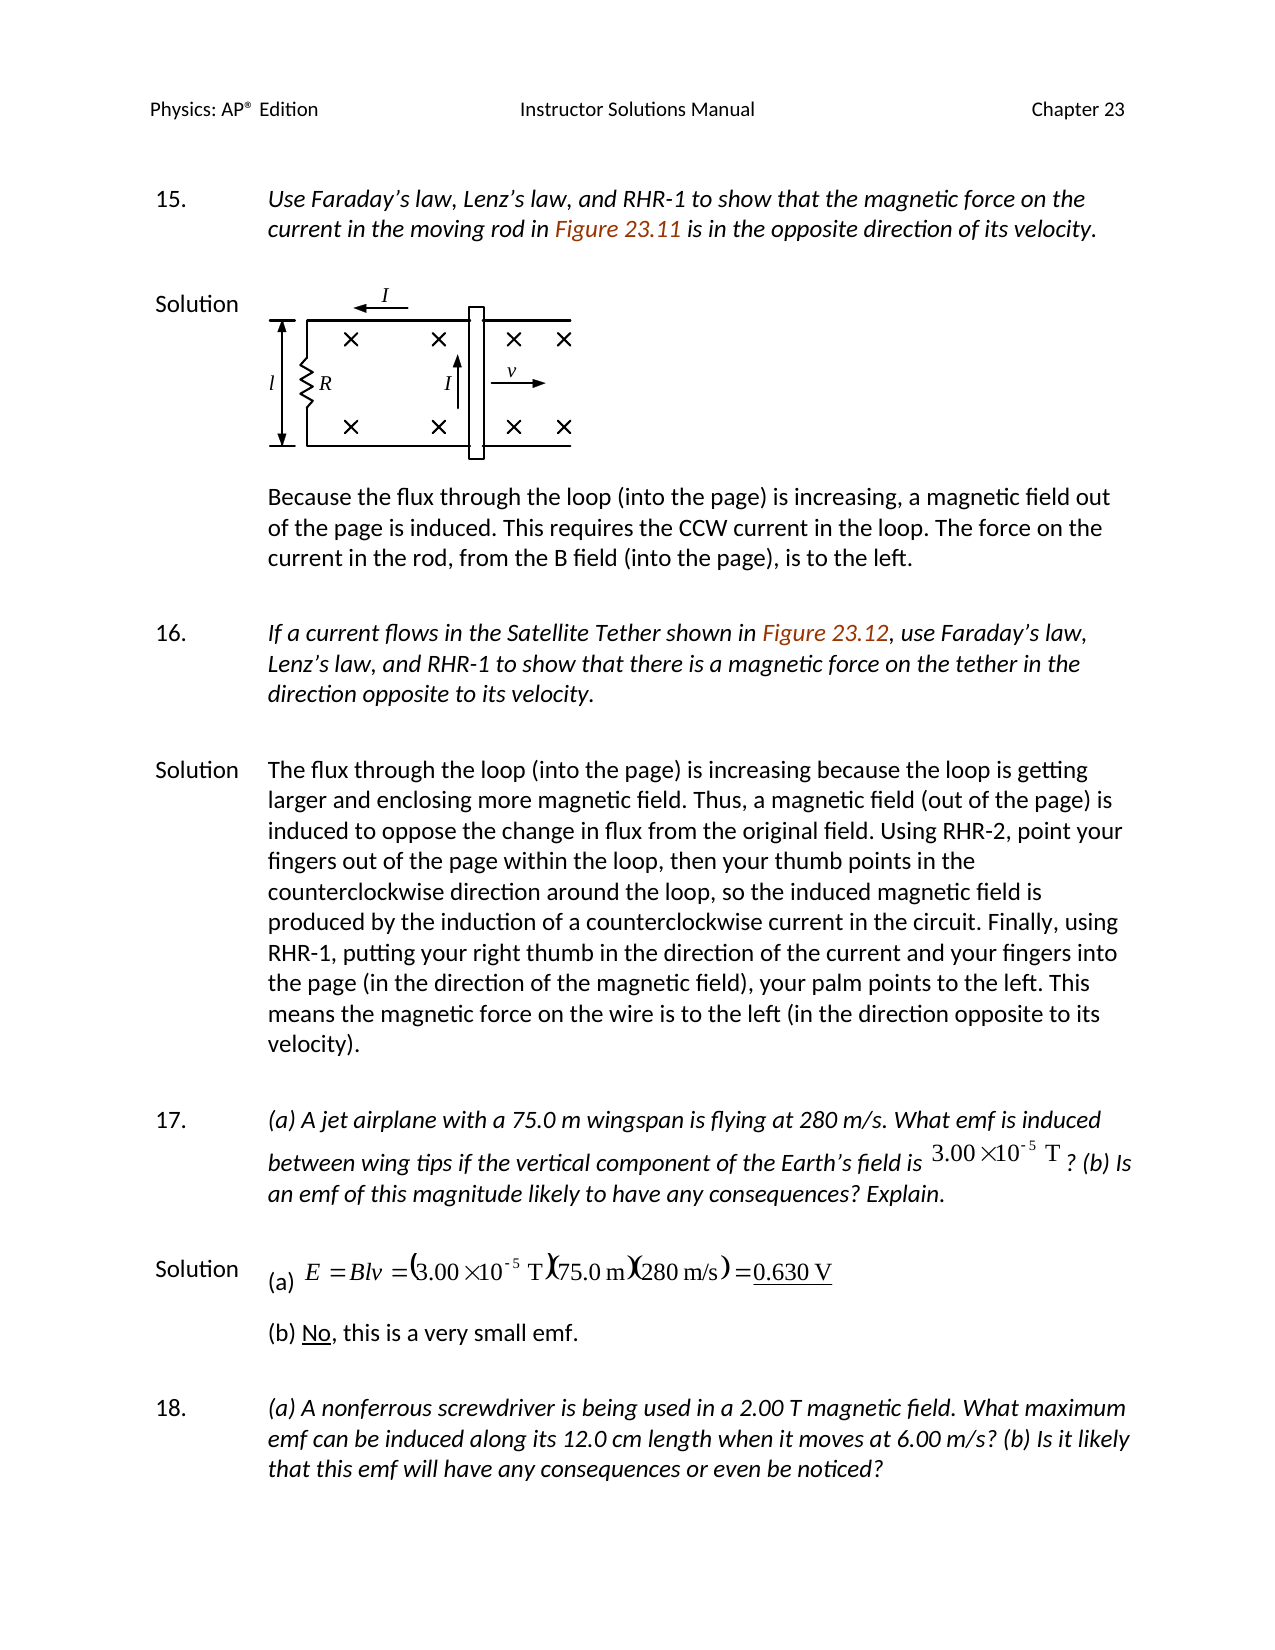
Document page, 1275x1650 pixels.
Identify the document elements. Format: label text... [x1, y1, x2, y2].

table_cell Solution [143, 1220, 256, 1360]
table_cell 16. [143, 585, 256, 721]
table_cell Because the flux through the loop (into the page) is increasing, a magnetic field out of the page is induced. This requires the CCW current in the loop. The force on the current in the rod, from the B field (into the page), is to the left. [256, 256, 1149, 585]
table_cell Solution [143, 721, 256, 1071]
table_cell 18. [143, 1360, 256, 1496]
table_cell 17. [143, 1071, 256, 1220]
table_cell Solution [143, 256, 256, 585]
table_cell If a current flows in the Satellite Tether shown in Figure 23.12, use Faraday’s law, Lenz’s law, and RHR-1 to show that there is a magnetic force on the tether in the direction opposite to its velocity. [256, 585, 1149, 721]
table_header Use Faraday’s law, Lenz’s law, and RHR-1 to show that the magnetic force on the current in the moving rod in Figure 23.11 is in the opposite direction of its velocity. [256, 150, 1149, 256]
table_cell (a) A jet airplane with a 75.0 m wingspan is flying at 280 m/s. What emf is induced between wing tips if the vertical component of the Earth’s field is ? (b) Is an emf of this magnitude likely to have any consequences? Explain. [256, 1071, 1149, 1220]
table_cell The flux through the loop (into the page) is increasing because the loop is getting larger and enclosing more magnetic field. Thus, a magnetic field (out of the page) is induced to oppose the change in flux from the original field. Using RHR-2, point your fingers out of the page within the loop, then your thumb points in the counterclockwise direction around the loop, so the induced magnetic field is produced by the induction of a counterclockwise current in the circuit. Finally, using RHR-1, putting your right thumb in the direction of the current and your fingers into the page (in the direction of the magnetic field), your palm points to the left. This means the magnetic force on the wire is to the left (in the direction opposite to its velocity). [256, 721, 1149, 1071]
table_header 15. [143, 150, 256, 256]
table_cell (a) A nonferrous screwdriver is being used in a 2.00 T magnetic field. What maximum emf can be induced along its 12.0 cm length when it moves at 6.00 m/s? (b) Is it likely that this emf will have any consequences or even be noticed? [256, 1360, 1149, 1496]
table_cell (a) (b) No, this is a very small emf. [256, 1220, 1149, 1360]
